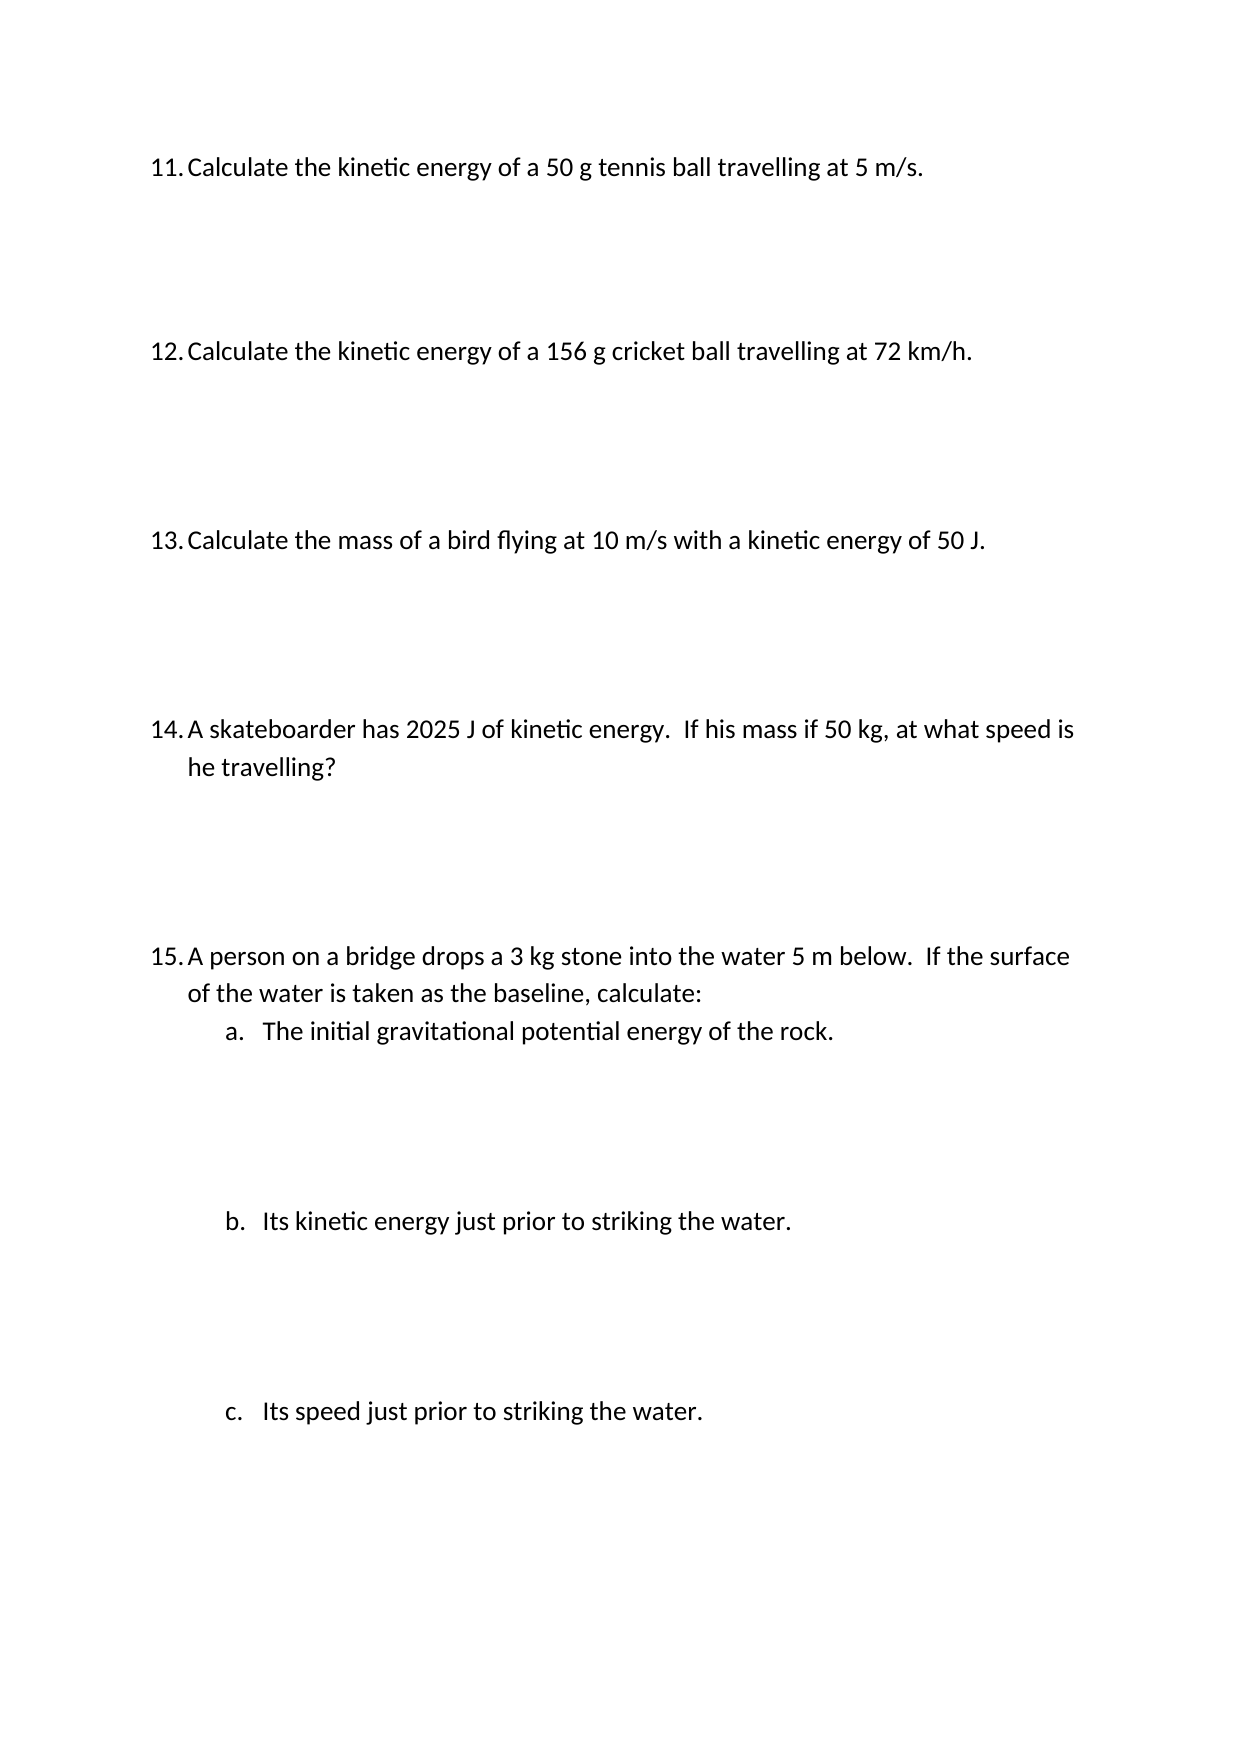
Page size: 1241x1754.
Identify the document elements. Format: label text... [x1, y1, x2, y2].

list Calculate the kinetic energy of a 156 g cricket ball travelling at 72 km/h. [150, 334, 1090, 368]
list A skateboarder has 2025 J of kinetic energy. If his mass if 50 kg, at what speed is he travelling? [150, 712, 1090, 783]
list Its kinetic energy just prior to striking the water. [225, 1204, 1090, 1237]
list The initial gravitational potential energy of the rock. [225, 1014, 1090, 1048]
list A person on a bridge drops a 3 kg stone into the water 5 m below. If the surface of the water is taken as the baseline, calculate: [150, 939, 1090, 1010]
list Calculate the mass of a bird flying at 10 m/s with a kinetic energy of 50 J. [150, 523, 1090, 556]
list Its speed just prior to striking the water. [225, 1394, 1090, 1427]
list Calculate the kinetic energy of a 50 g tennis ball travelling at 5 m/s. [150, 150, 1090, 183]
